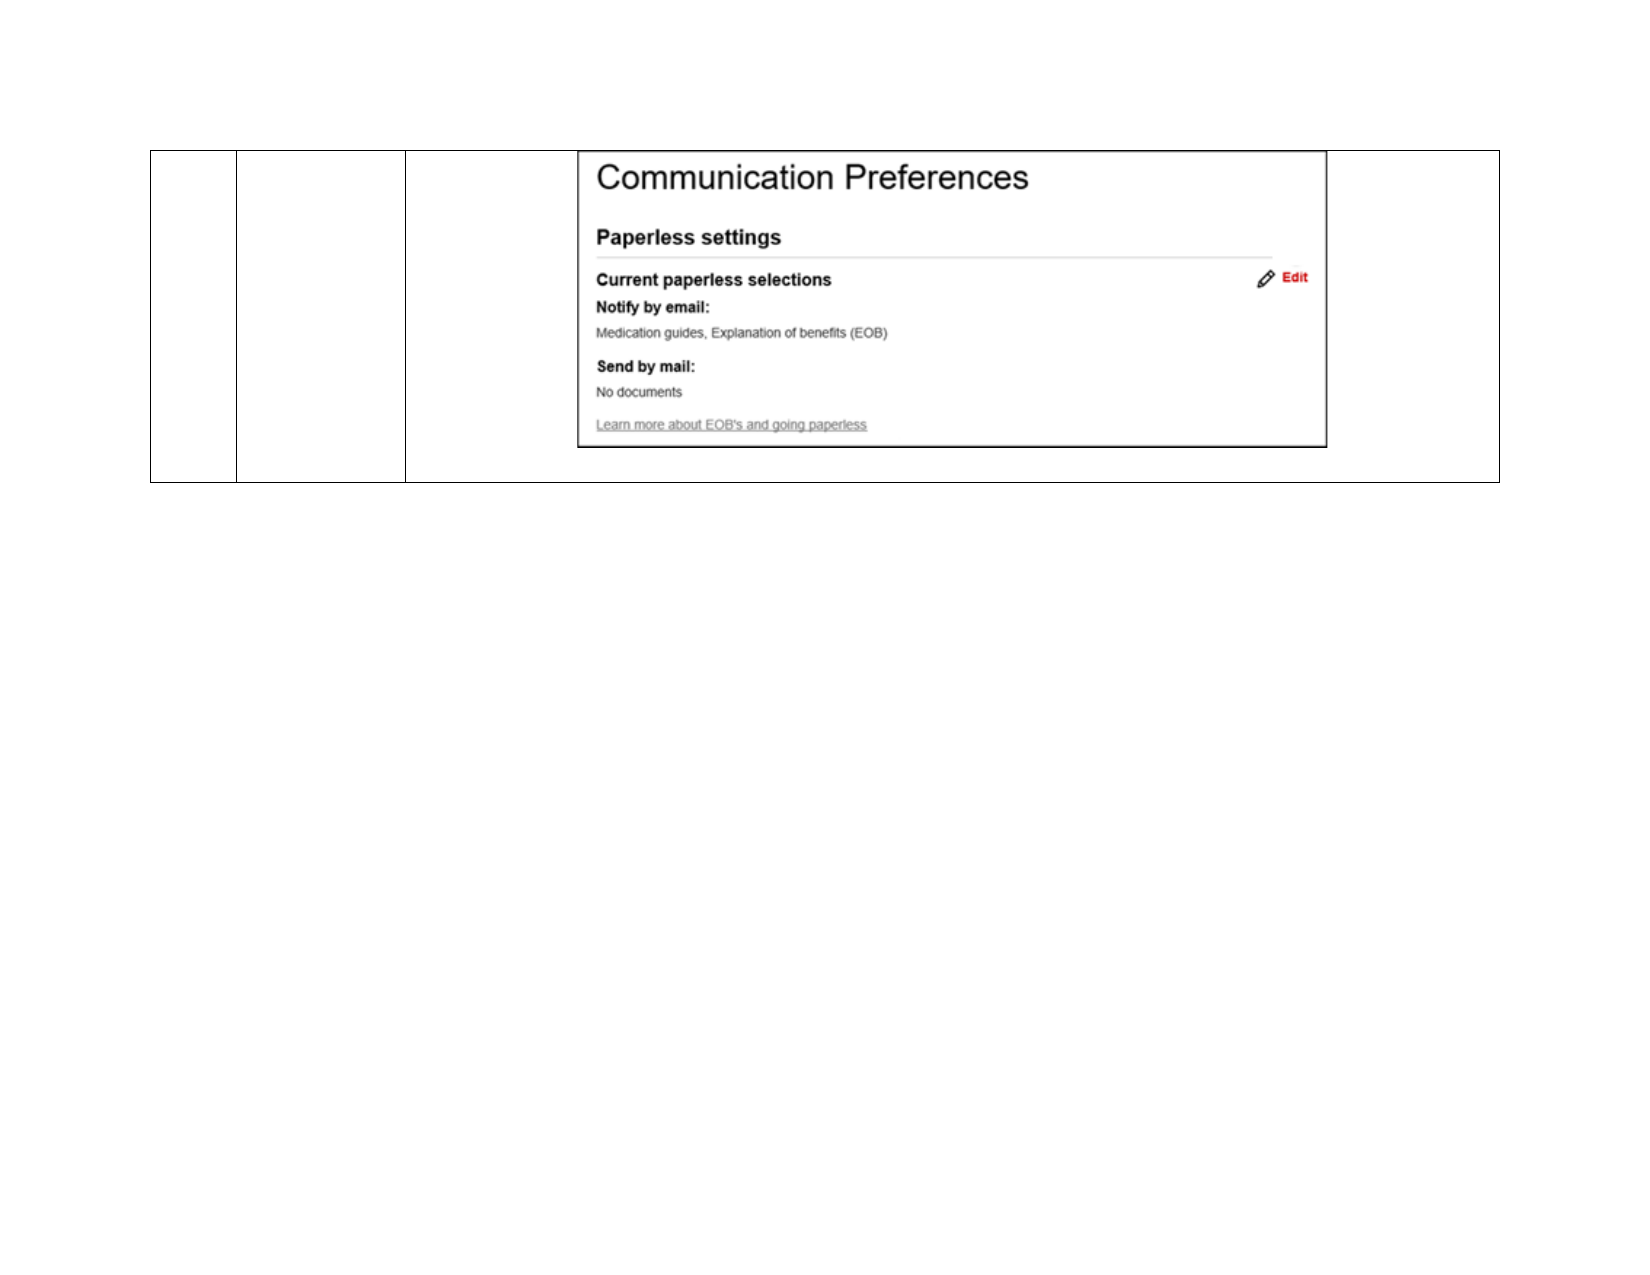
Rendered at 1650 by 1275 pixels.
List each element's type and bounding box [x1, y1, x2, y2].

table_cell [406, 151, 1499, 482]
table_cell [237, 151, 405, 482]
picture [577, 151, 1328, 448]
